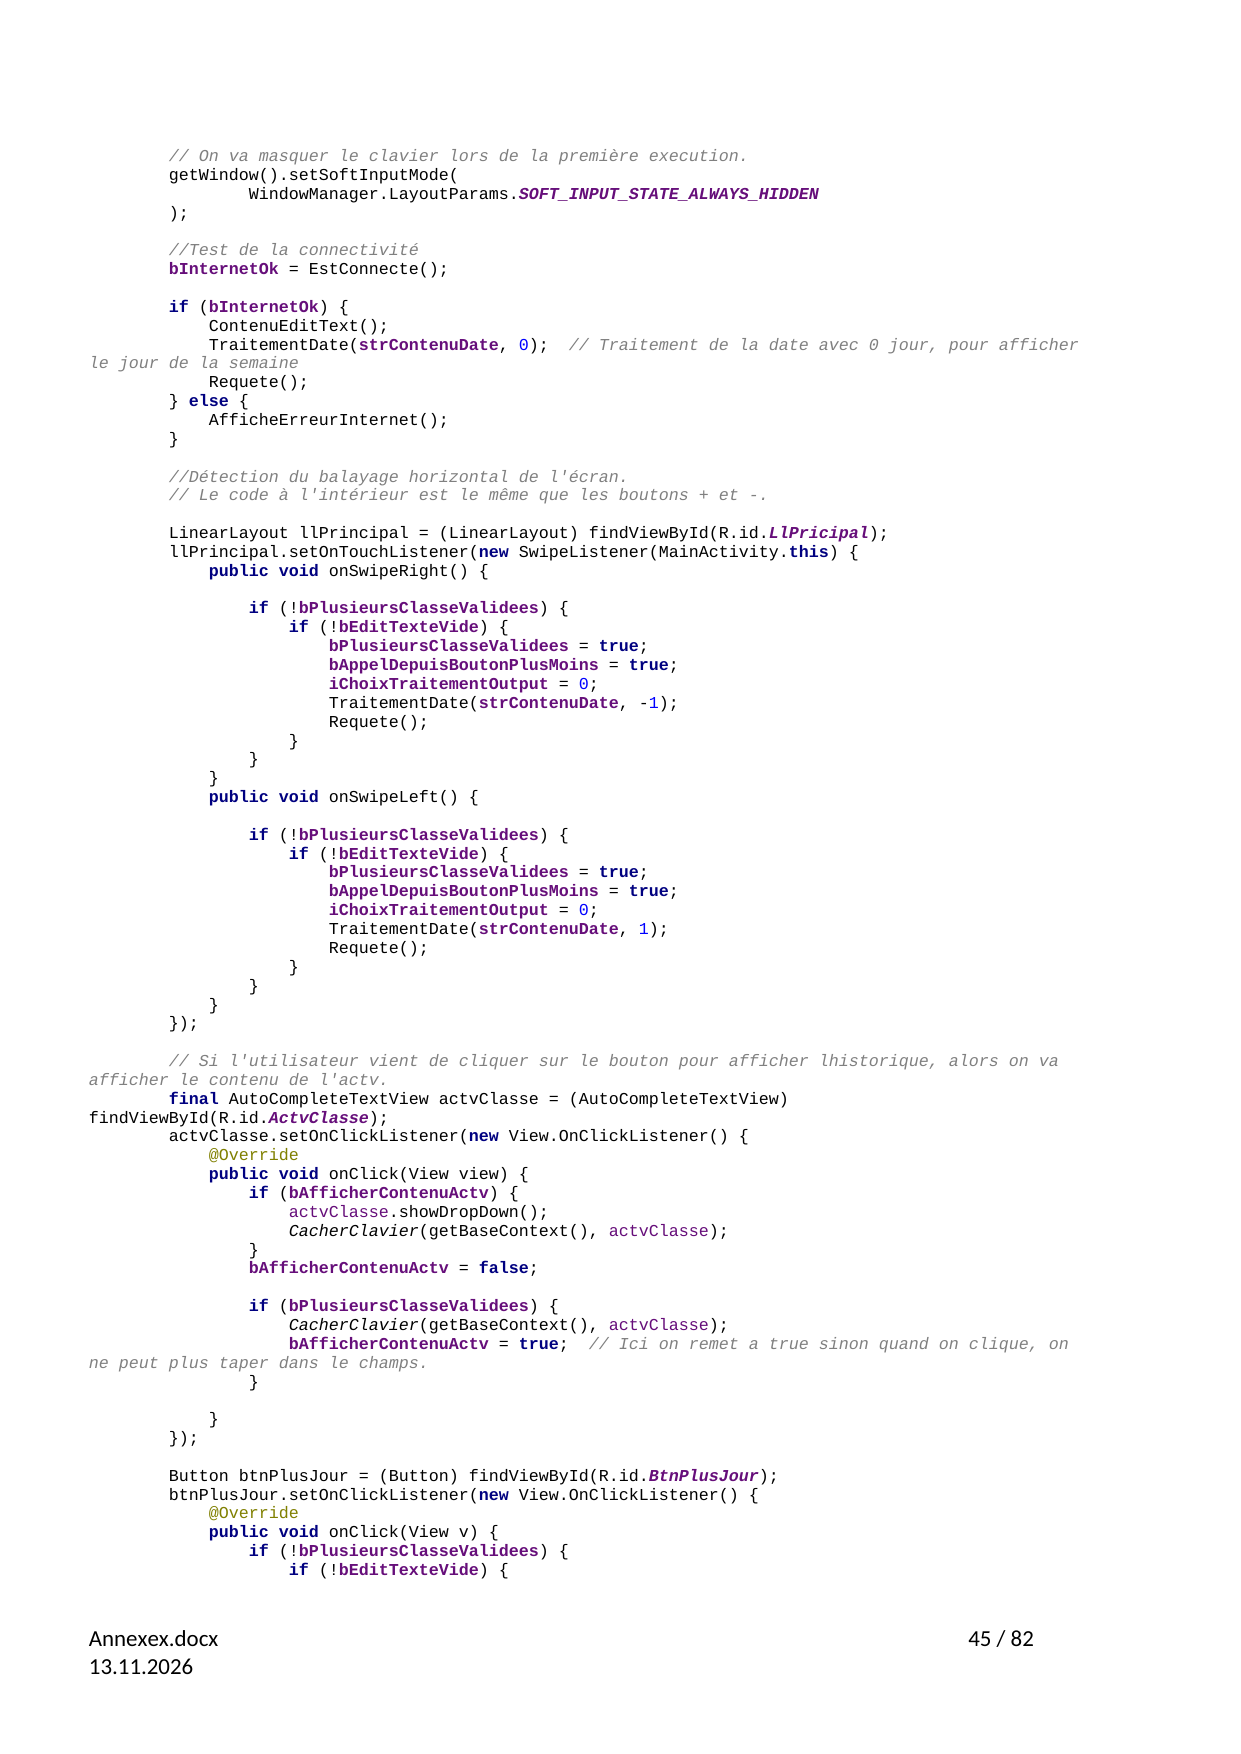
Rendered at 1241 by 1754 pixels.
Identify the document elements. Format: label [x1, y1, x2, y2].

text [89, 148, 1093, 1581]
